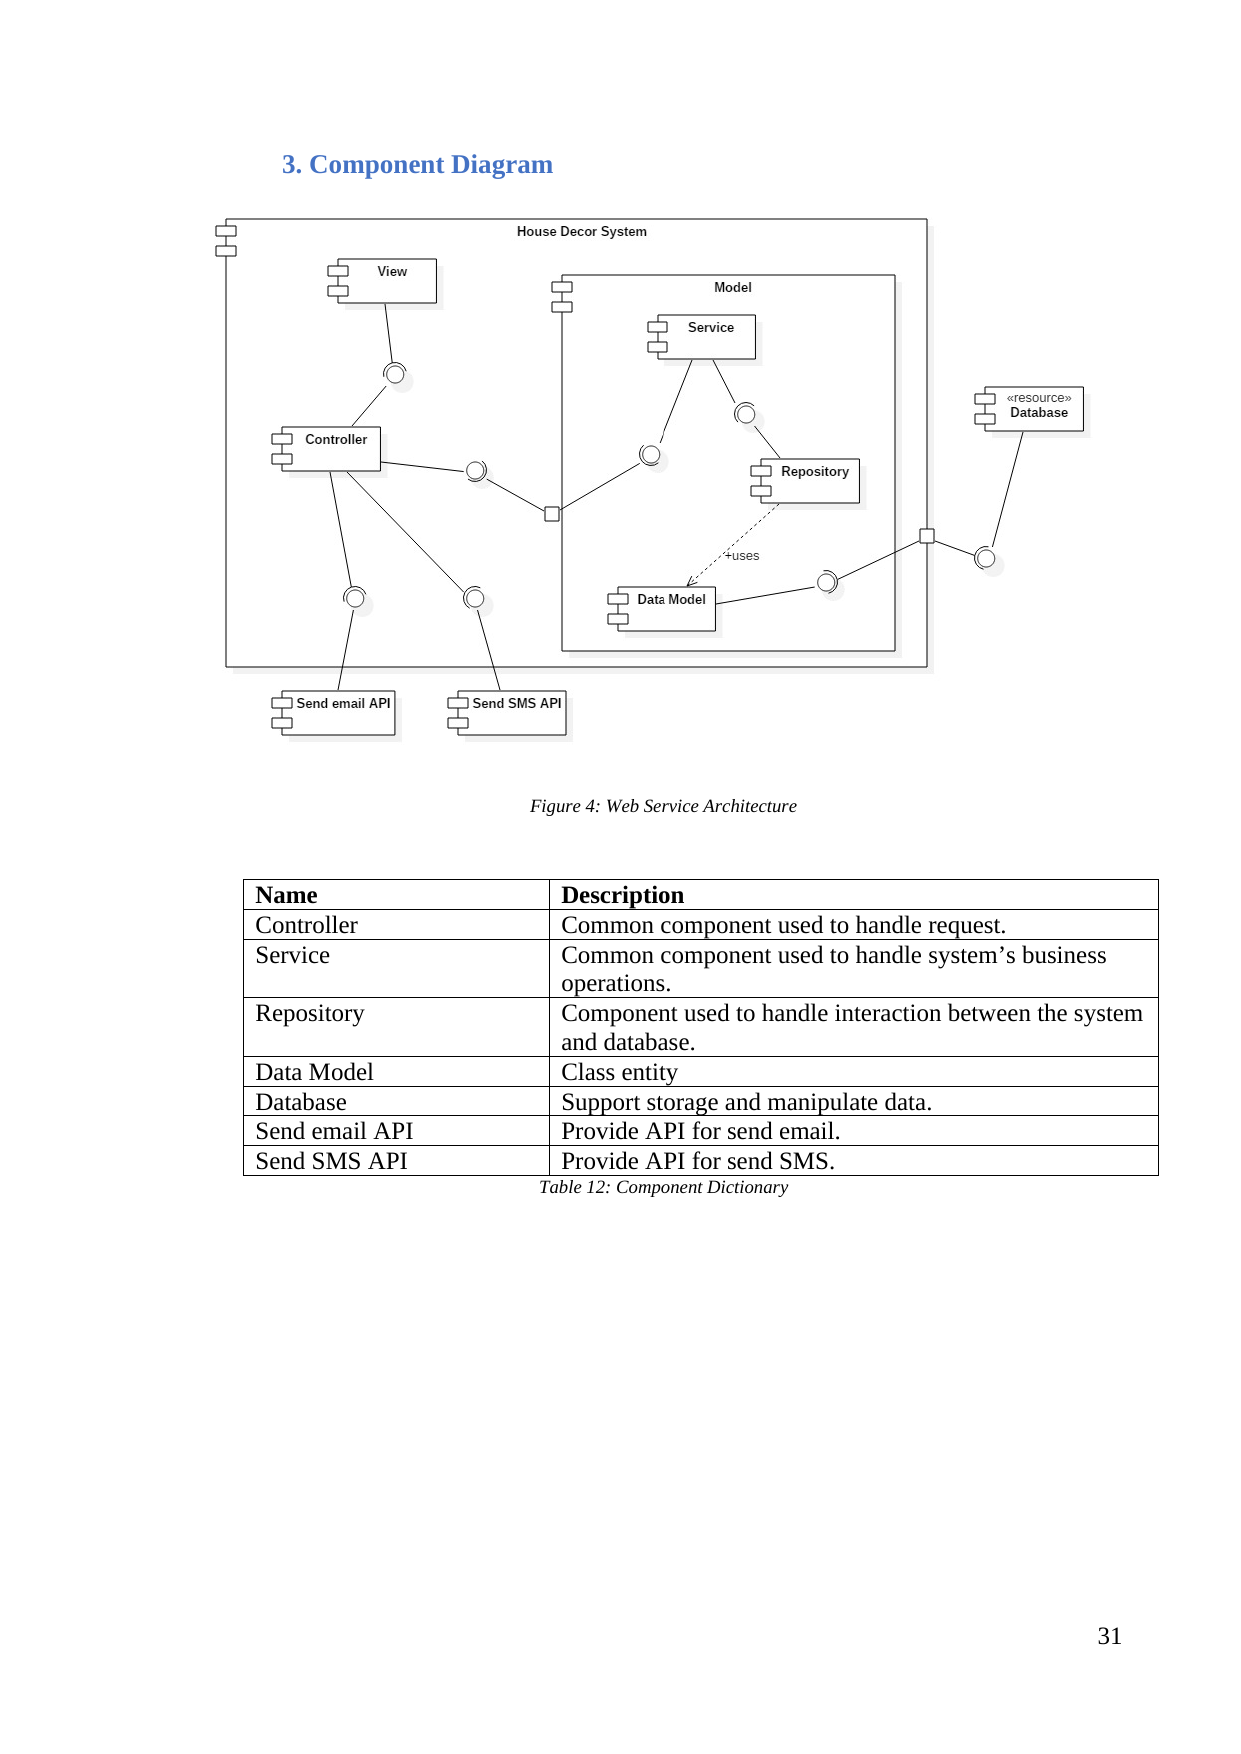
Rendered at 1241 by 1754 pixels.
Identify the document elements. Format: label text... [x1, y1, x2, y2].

table_cell Provide API for send SMS. [550, 1146, 1158, 1175]
subtitle Component Diagram [282, 148, 1122, 179]
table_cell Repository [244, 998, 549, 1056]
table_cell Provide API for send email. [550, 1116, 1158, 1145]
table_cell Database [244, 1087, 549, 1115]
table_cell Send email API [244, 1116, 549, 1145]
text Table 12: Component Dictionary [207, 866, 1122, 1198]
table_cell Controller [244, 910, 549, 939]
table_cell Data Model [244, 1057, 549, 1086]
table_cell Component used to handle interaction between the system and database. [550, 998, 1158, 1056]
table_cell Service [244, 940, 549, 997]
table_header Name [244, 880, 549, 909]
table_cell Support storage and manipulate data. [550, 1087, 1158, 1115]
picture [207, 209, 1122, 775]
table_cell Common component used to handle request. [550, 910, 1158, 939]
table_cell Send SMS API [244, 1146, 549, 1175]
table_cell Common component used to handle system’s business operations. [550, 940, 1158, 997]
text Figure 4: Web Service Architecture [207, 795, 1122, 817]
table_cell Class entity [550, 1057, 1158, 1086]
table_header Description [550, 880, 1158, 909]
